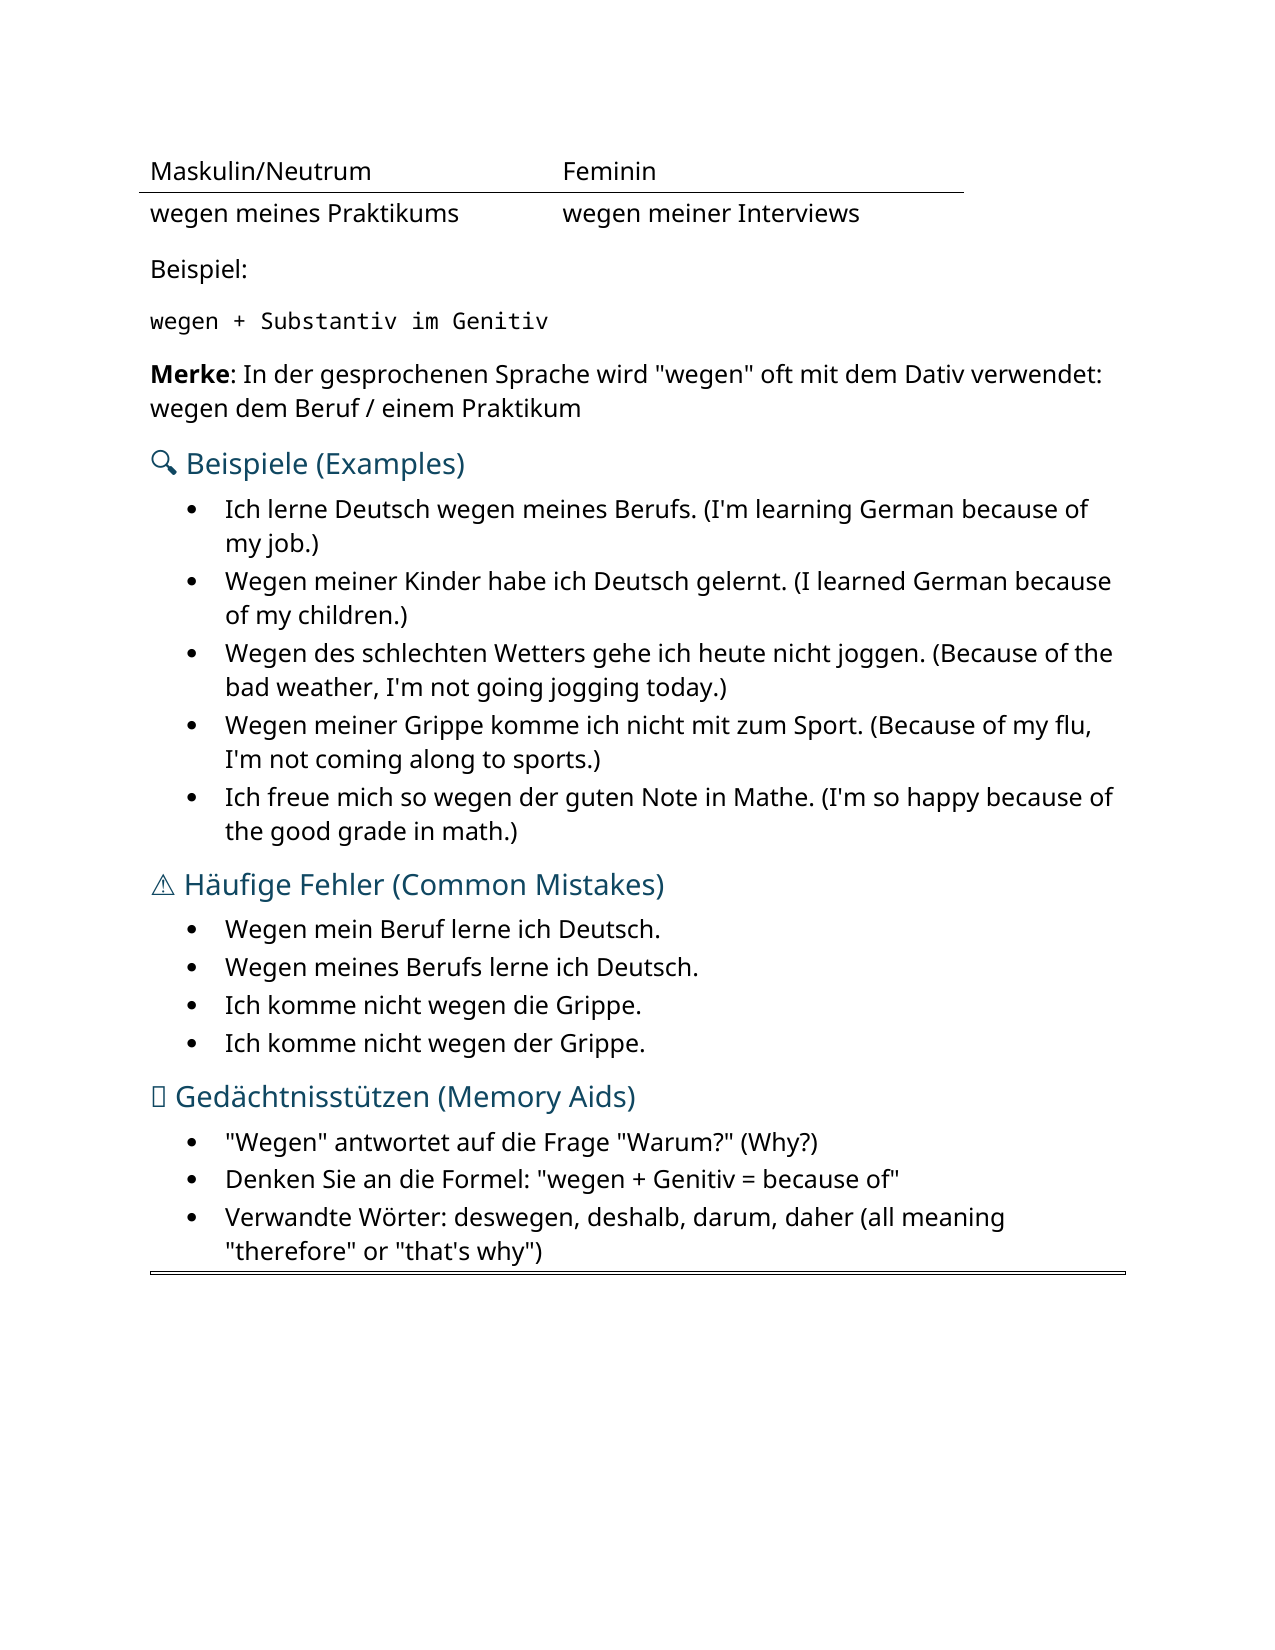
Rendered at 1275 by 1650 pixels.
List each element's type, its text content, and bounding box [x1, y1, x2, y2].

list "Wegen" antwortet auf die Frage "Warum?" (Why?) [187, 1124, 1125, 1158]
table_cell wegen meines Praktikums [139, 193, 551, 233]
list Ich freue mich so wegen der guten Note in Mathe. (I'm so happy because of the good grade in math.) [187, 779, 1125, 847]
text Merke: In der gesprochenen Sprache wird "wegen" oft mit dem Dativ verwendet: wegen dem Beruf / einem Praktikum [150, 357, 1125, 425]
text wegen + Substantiv im Genitiv [150, 305, 1125, 336]
list Ich komme nicht wegen die Grippe. [187, 988, 1125, 1022]
table_header Feminin [551, 150, 964, 192]
table_cell wegen meiner Interviews [551, 193, 964, 233]
text Beispiel: [150, 252, 1125, 286]
list Denken Sie an die Formel: "wegen + Genitiv = because of" [187, 1162, 1125, 1196]
subtitle ⚠️ Häufige Fehler (Common Mistakes) [150, 864, 1125, 904]
table_header Maskulin/Neutrum [139, 150, 551, 192]
list Wegen des schlechten Wetters gehe ich heute nicht joggen. (Because of the bad weather, I'm not going jogging today.) [187, 635, 1125, 703]
list Wegen meiner Grippe komme ich nicht mit zum Sport. (Because of my flu, I'm not coming along to sports.) [187, 707, 1125, 775]
list Wegen mein Beruf lerne ich Deutsch. [187, 912, 1125, 946]
subtitle 💡 Gedächtnisstützen (Memory Aids) [150, 1076, 1125, 1116]
list Ich komme nicht wegen der Grippe. [187, 1025, 1125, 1059]
list Wegen meines Berufs lerne ich Deutsch. [187, 950, 1125, 984]
list Wegen meiner Kinder habe ich Deutsch gelernt. (I learned German because of my children.) [187, 563, 1125, 632]
list Ich lerne Deutsch wegen meines Berufs. (I'm learning German because of my job.) [187, 492, 1125, 560]
subtitle 🔍 Beispiele (Examples) [150, 444, 1125, 483]
list Verwandte Wörter: deswegen, deshalb, darum, daher (all meaning "therefore" or "that's why") [187, 1200, 1125, 1268]
